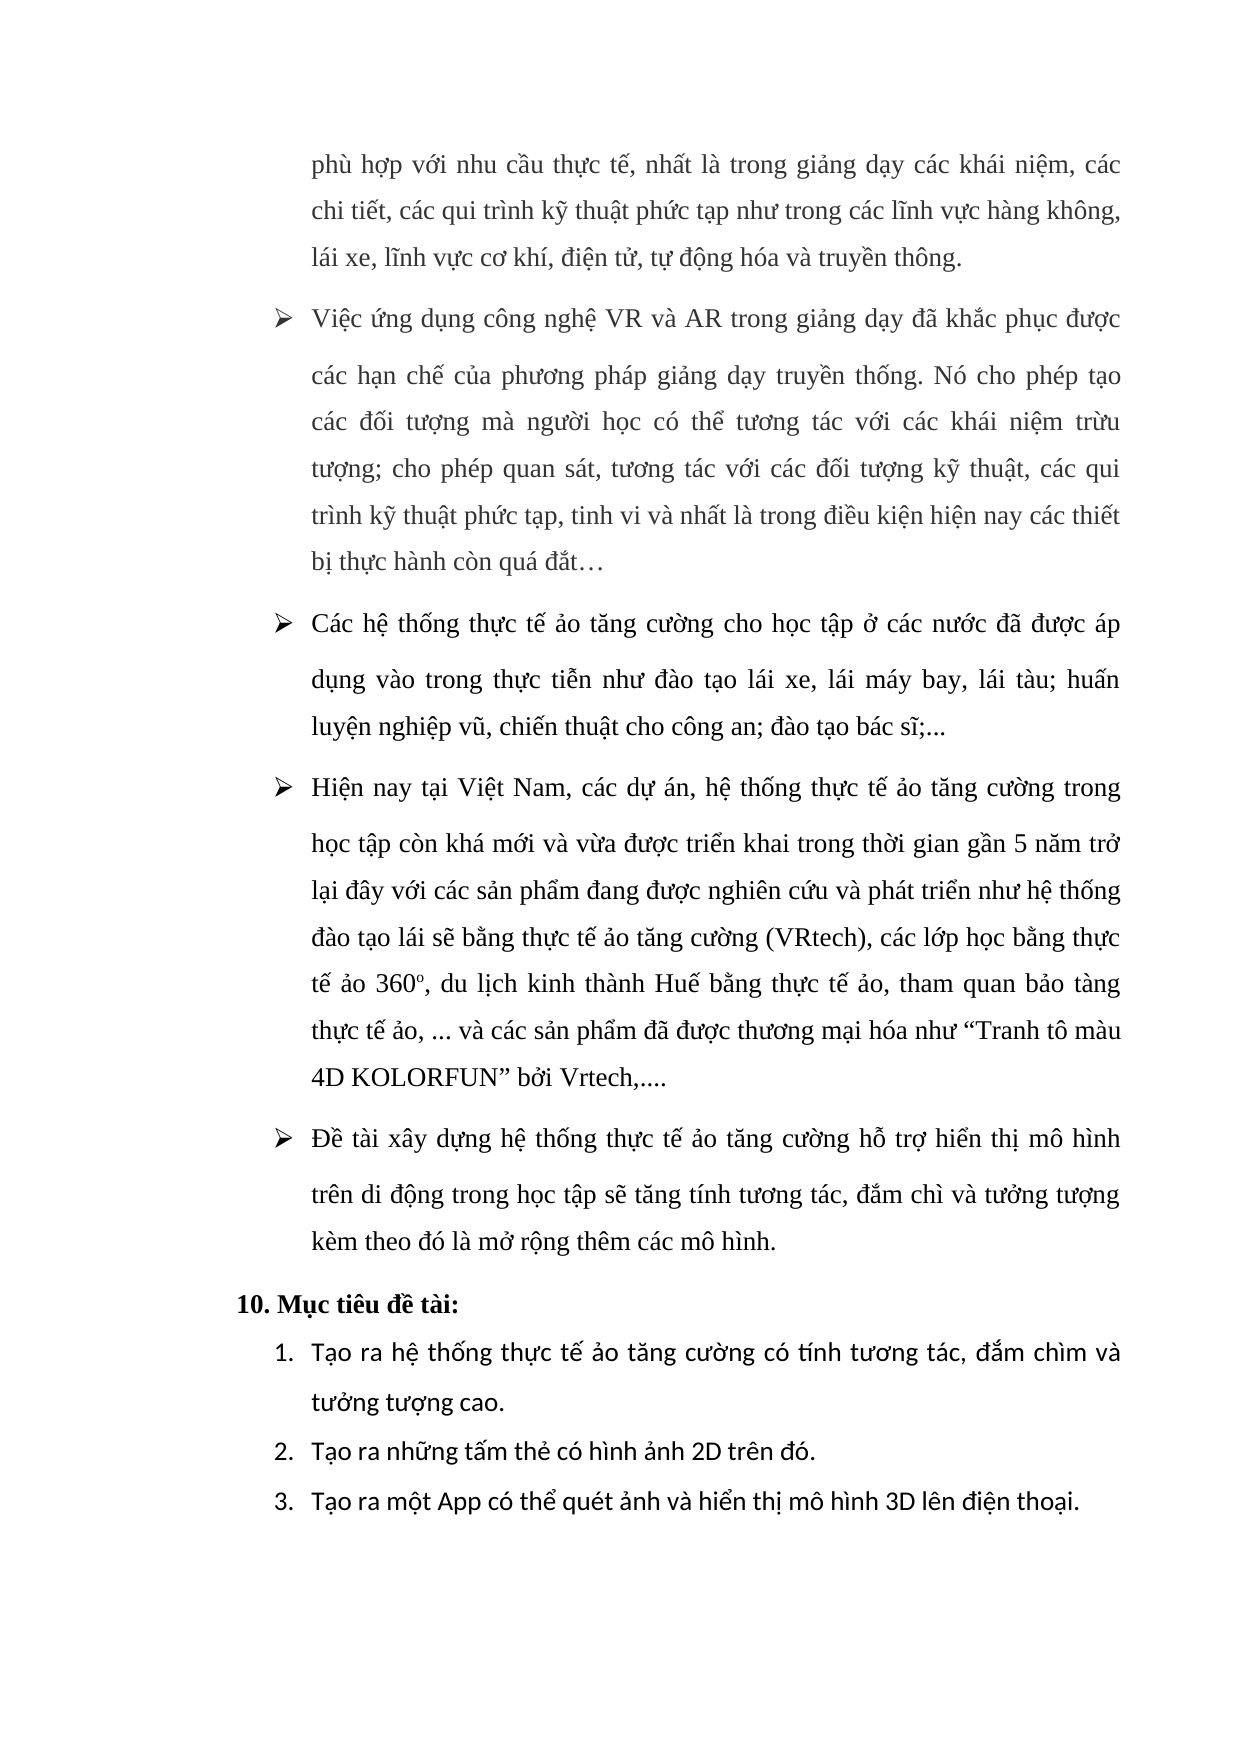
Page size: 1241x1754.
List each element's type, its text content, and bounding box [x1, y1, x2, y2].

list Tạo ra một App có thể quét ảnh và hiển thị mô hình 3D lên điện thoại. [274, 1484, 1122, 1517]
list Tạo ra hệ thống thực tế ảo tăng cường có tính tương tác, đắm chìm và tưởng tượng cao. [274, 1335, 1122, 1418]
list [274, 148, 1122, 272]
list Đề tài xây dựng hệ thống thực tế ảo tăng cường hỗ trợ hiển thị mô hình trên di động trong học tập sẽ tăng tính tương tác, đắm chì và tưởng tượng kèm theo đó là mở rộng thêm các mô hình. [274, 1107, 1122, 1256]
list Việc ứng dụng công nghệ VR và AR trong giảng dạy đã khắc phục được các hạn chế của phương pháp giảng dạy truyền thống. Nó cho phép tạo các đối tượng mà người học có thể tương tác với các khái niệm trừu tượng; cho phép quan sát, tương tác với các đối tượng kỹ thuật, các qui trình kỹ thuật phức tạp, tinh vi và nhất là trong điều kiện hiện nay các thiết bị thực hành còn quá đắt… [274, 288, 1122, 577]
list Hiện nay tại Việt Nam, các dự án, hệ thống thực tế ảo tăng cường trong học tập còn khá mới và vừa được triển khai trong thời gian gần 5 năm trở lại đây với các sản phẩm đang được nghiên cứu và phát triển như hệ thống đào tạo lái sẽ bằng thực tế ảo tăng cường (VRtech), các lớp học bằng thực tế ảo 360o, du lịch kinh thành Huế bằng thực tế ảo, tham quan bảo tàng thực tế ảo, ... và các sản phẩm đã được thương mại hóa như “Tranh tô màu 4D KOLORFUN” bởi Vrtech,.... [274, 756, 1122, 1092]
text 10. Mục tiêu đề tài: [177, 1288, 1122, 1320]
list Các hệ thống thực tế ảo tăng cường cho học tập ở các nước đã được áp dụng vào trong thực tiễn như đào tạo lái xe, lái máy bay, lái tàu; huấn luyện nghiệp vũ, chiến thuật cho công an; đào tạo bác sĩ;... [274, 592, 1122, 741]
list Tạo ra những tấm thẻ có hình ảnh 2D trên đó. [274, 1434, 1122, 1467]
